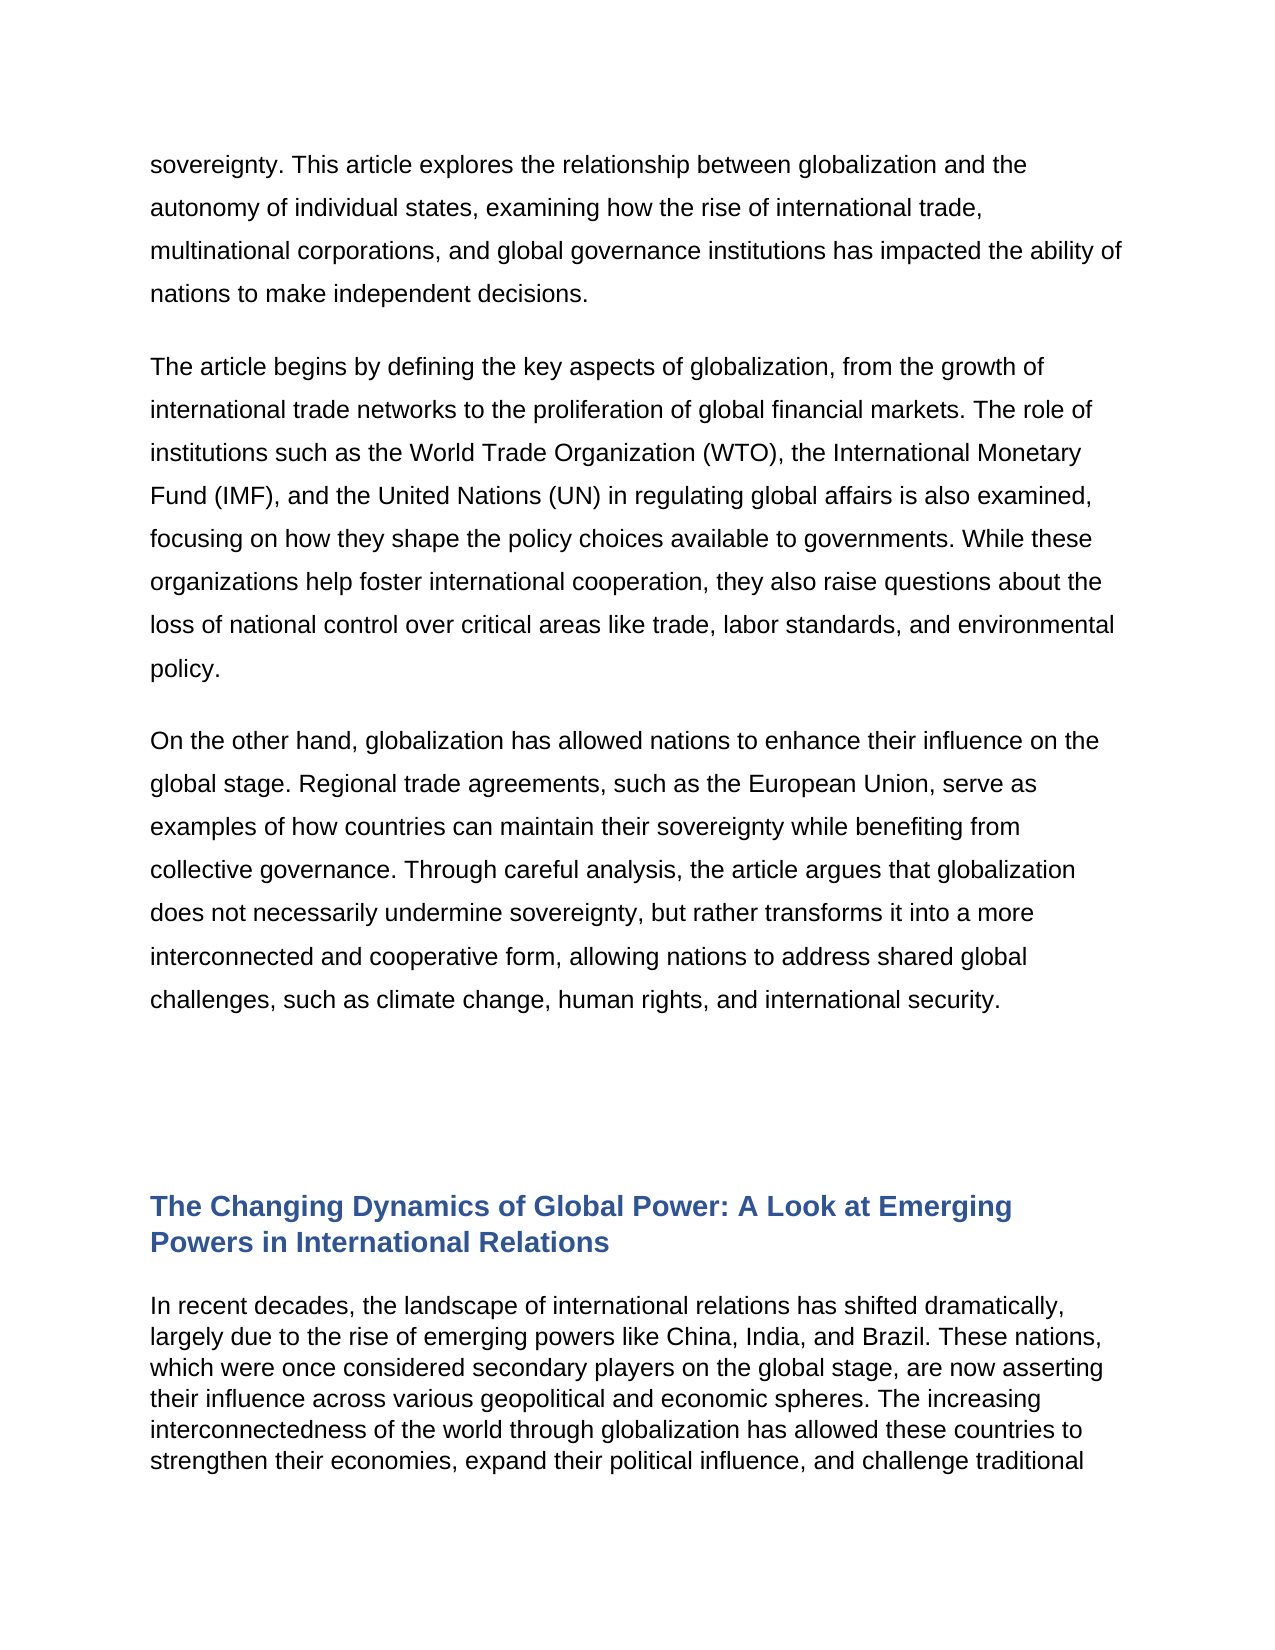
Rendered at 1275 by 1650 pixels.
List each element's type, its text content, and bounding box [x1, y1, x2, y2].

text The article begins by defining the key aspects of globalization, from the growth of international trade networks to the proliferation of global financial markets. The role of institutions such as the World Trade Organization (WTO), the International Monetary Fund (IMF), and the United Nations (UN) in regulating global affairs is also examined, focusing on how they shape the policy choices available to governments. While these organizations help foster international cooperation, they also raise questions about the loss of national control over critical areas like trade, labor standards, and environmental policy. [150, 352, 1125, 682]
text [150, 150, 1125, 308]
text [150, 1291, 1125, 1474]
text On the other hand, globalization has allowed nations to enhance their influence on the global stage. Regional trade agreements, such as the European Union, serve as examples of how countries can maintain their sovereignty while benefiting from collective governance. Through careful analysis, the article argues that globalization does not necessarily undermine sovereignty, but rather transforms it into a more interconnected and cooperative form, allowing nations to address shared global challenges, such as climate change, human rights, and international security. [150, 726, 1125, 1013]
subtitle The Changing Dynamics of Global Power: A Look at Emerging Powers in International Relations [150, 1189, 1125, 1259]
